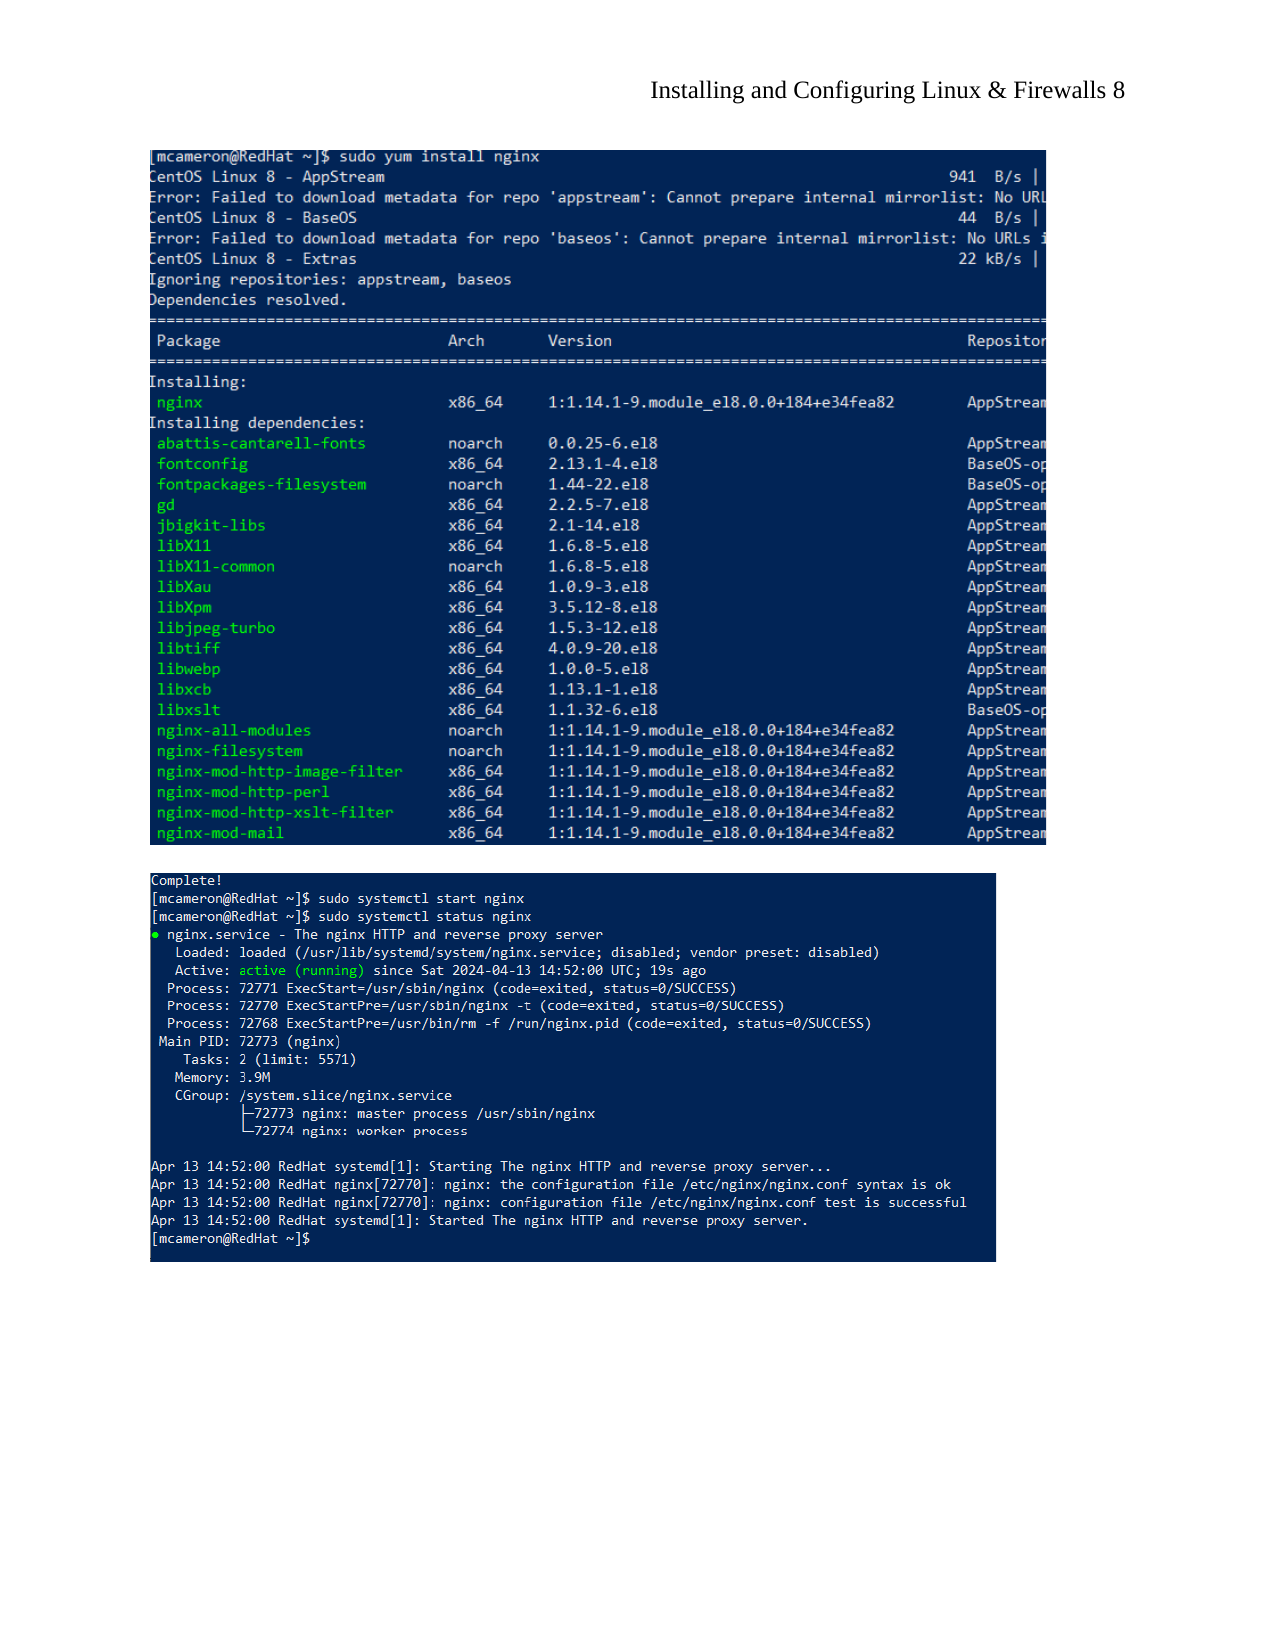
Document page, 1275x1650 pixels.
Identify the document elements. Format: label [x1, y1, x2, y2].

picture [150, 873, 997, 1262]
picture [150, 150, 1047, 845]
